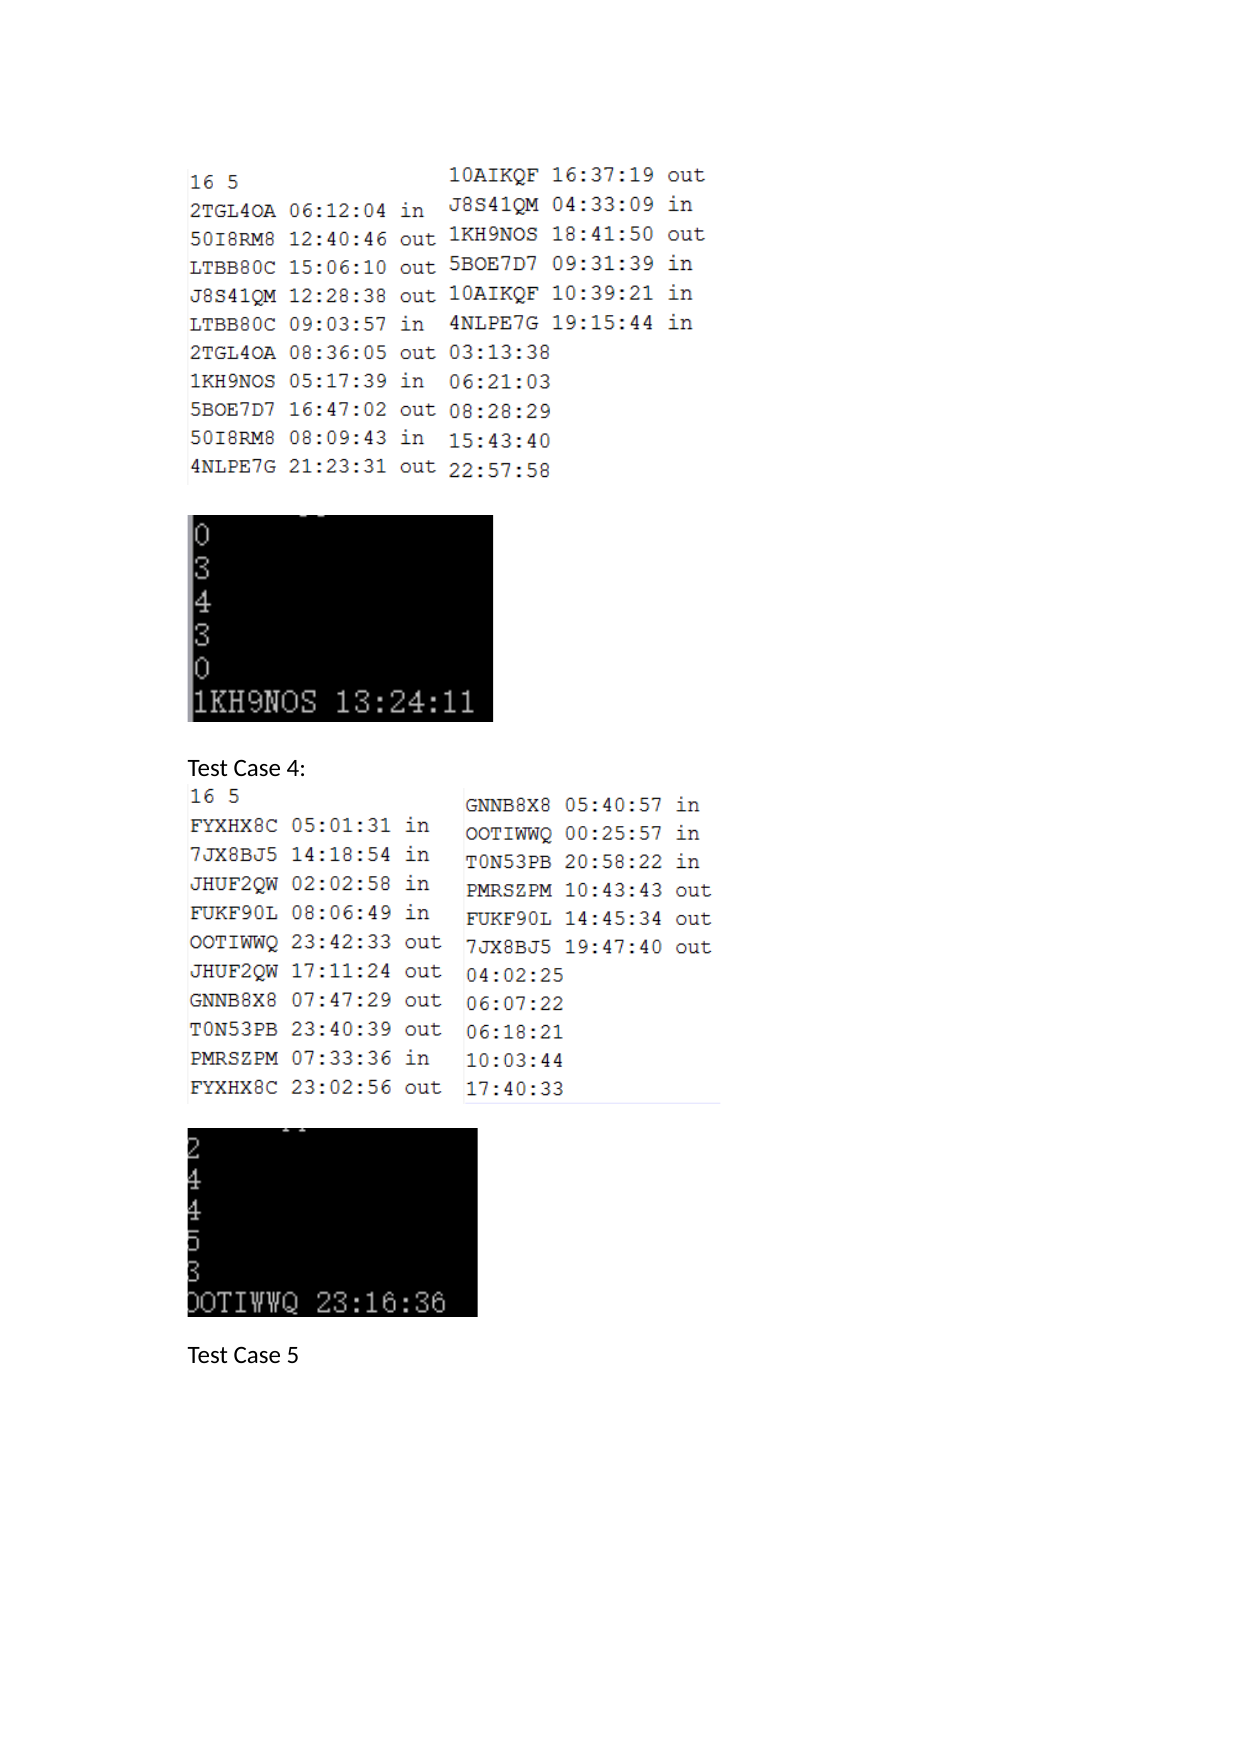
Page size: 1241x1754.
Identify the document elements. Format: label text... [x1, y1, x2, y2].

picture [187, 162, 724, 485]
picture [187, 515, 494, 722]
text Test Case 5 [187, 1339, 1053, 1371]
picture [187, 1128, 478, 1317]
text Test Case 4: [187, 752, 1053, 784]
picture [187, 784, 721, 1104]
